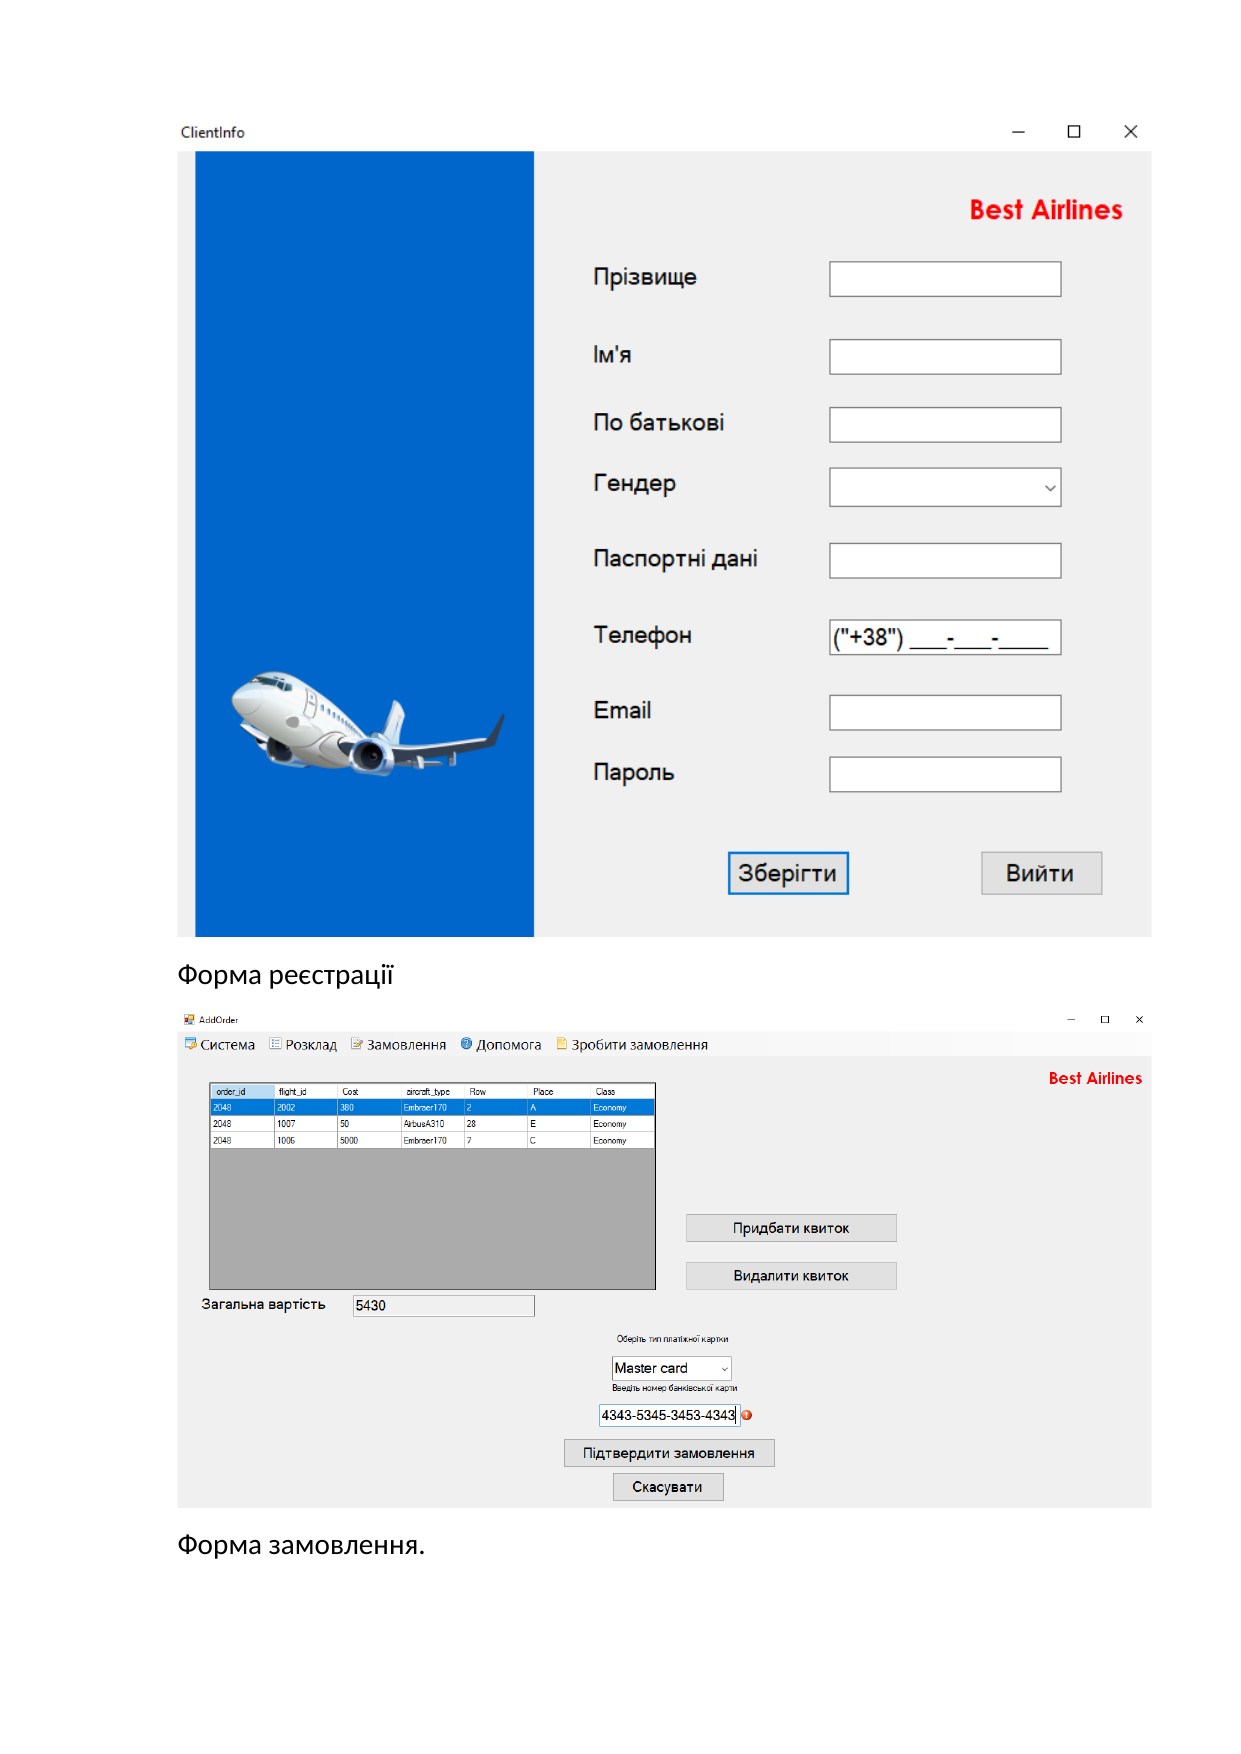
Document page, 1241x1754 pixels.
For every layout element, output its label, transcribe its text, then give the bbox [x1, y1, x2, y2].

text Форма реєстрації [177, 956, 1152, 991]
picture [177, 118, 1152, 937]
text Форма замовлення. [177, 1526, 1152, 1562]
picture [177, 1011, 1152, 1508]
